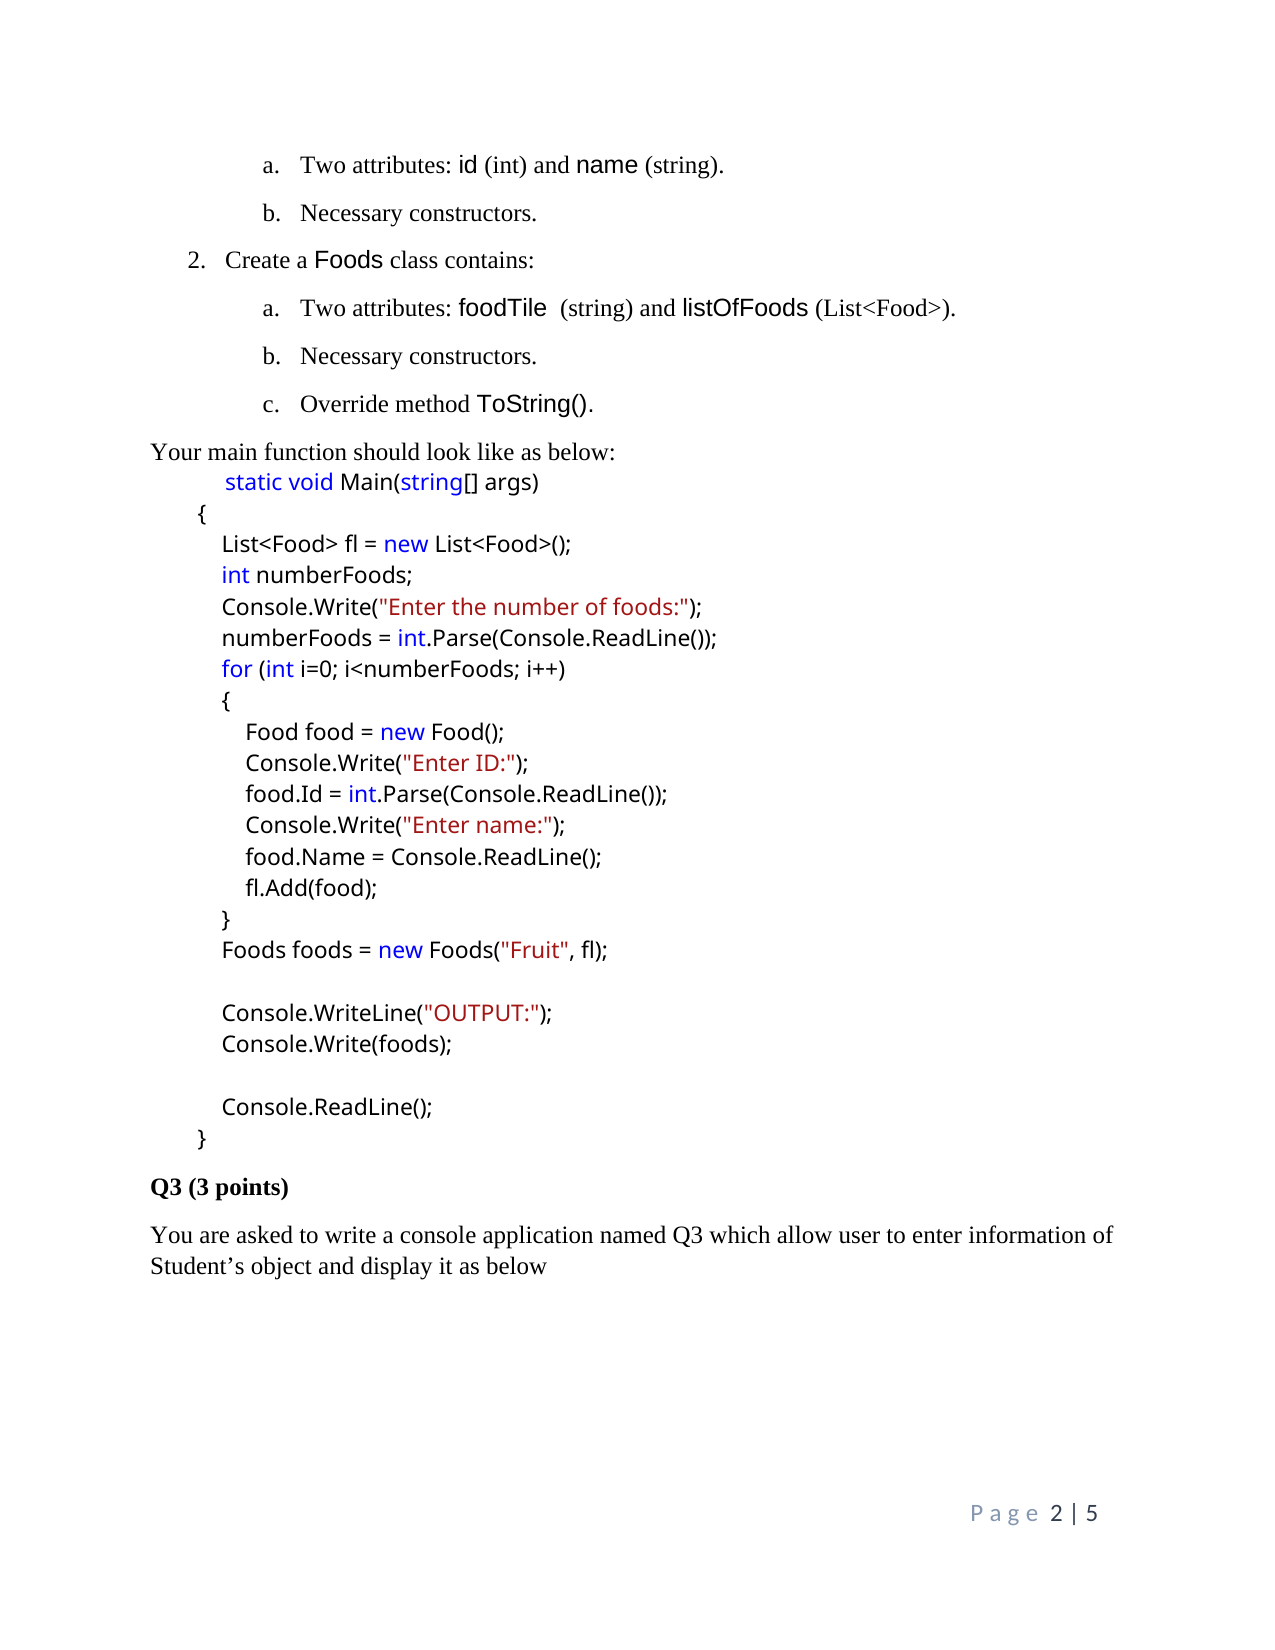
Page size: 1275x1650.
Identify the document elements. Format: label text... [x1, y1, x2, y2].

text Console.Write("Enter ID:"); [150, 747, 1125, 778]
text Console.Write("Enter the number of foods:"); [150, 590, 1125, 622]
text int numberFoods; [150, 559, 1125, 590]
list Two attributes: foodTile (string) and listOfFoods (List<Food>). [262, 293, 1125, 322]
text food.Id = int.Parse(Console.ReadLine()); [150, 778, 1125, 809]
text List<Food> fl = new List<Food>(); [150, 528, 1125, 559]
text static void Main(string[] args) [150, 465, 1125, 497]
text numberFoods = int.Parse(Console.ReadLine()); [150, 622, 1125, 653]
text { [150, 497, 1125, 528]
list Necessary constructors. [262, 198, 1125, 227]
text } [150, 903, 1125, 934]
text Console.ReadLine(); [150, 1090, 1125, 1122]
text { [150, 684, 1125, 715]
text You are asked to write a console application named Q3 which allow user to enter information of Student’s object and display it as below [150, 1220, 1125, 1279]
text Q3 (3 points) [150, 1172, 1125, 1201]
text } [150, 1122, 1125, 1153]
list Two attributes: id (int) and name (string). [262, 150, 1125, 179]
text Foods foods = new Foods("Fruit", fl); [150, 934, 1125, 965]
text Console.Write(foods); [150, 1028, 1125, 1059]
text food.Name = Console.ReadLine(); [150, 840, 1125, 872]
text Console.Write("Enter name:"); [150, 809, 1125, 840]
list Create a Foods class contains: [187, 246, 1125, 274]
text for (int i=0; i<numberFoods; i++) [150, 653, 1125, 684]
text Your main function should look like as below: [150, 437, 1125, 465]
text fl.Add(food); [150, 872, 1125, 903]
text Console.WriteLine("OUTPUT:"); [150, 997, 1125, 1028]
list Necessary constructors. [262, 341, 1125, 370]
list Override method ToString(). [262, 389, 1125, 418]
text Food food = new Food(); [150, 715, 1125, 747]
